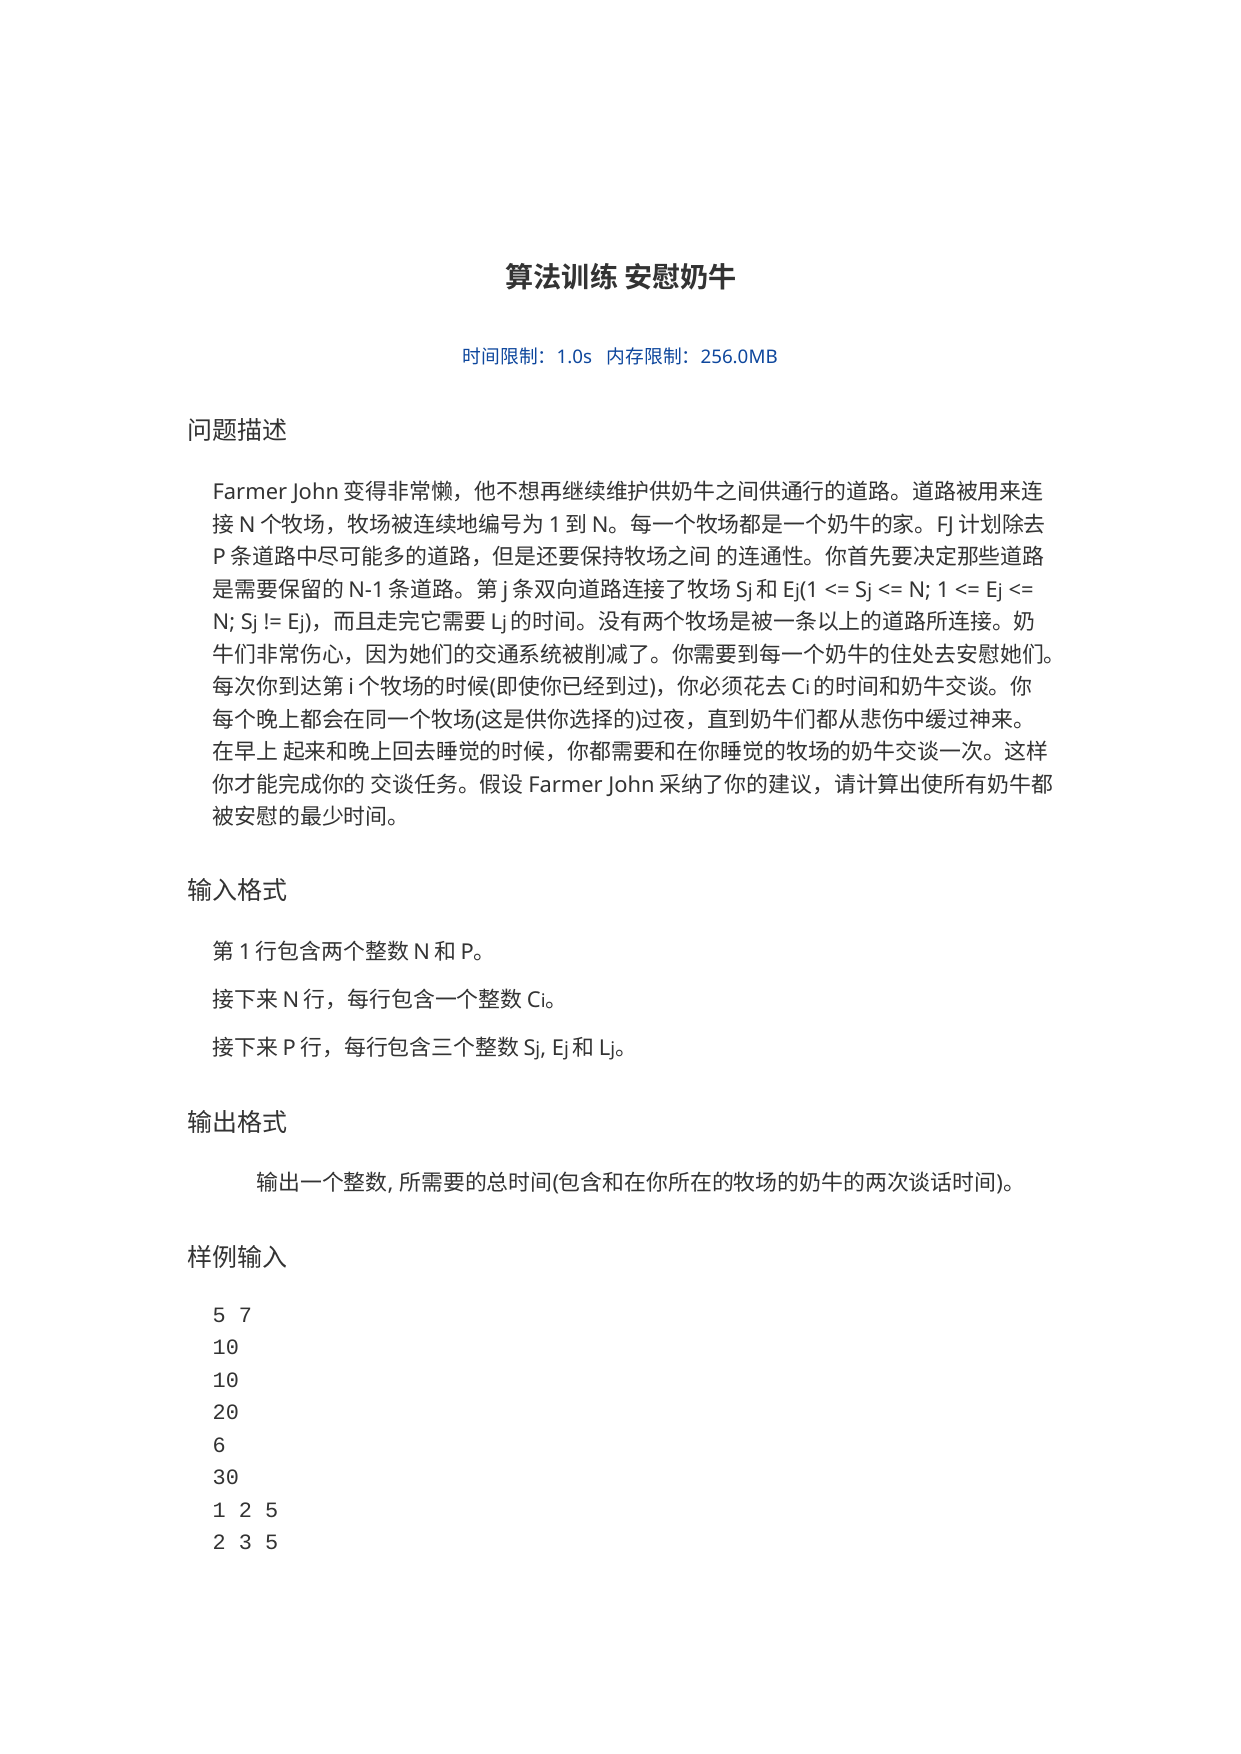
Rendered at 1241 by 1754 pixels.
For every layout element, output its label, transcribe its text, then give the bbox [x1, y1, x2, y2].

text Farmer John变得非常懒，他不想再继续维护供奶牛之间供通行的道路。道路被用来连接N个牧场，牧场被连续地编号为1到N。每一个牧场都是一个奶牛的家。FJ计划除去P条道路中尽可能多的道路，但是还要保持牧场之间 的连通性。你首先要决定那些道路是需要保留的N-1条道路。第j条双向道路连接了牧场Sj和Ej(1 <= Sj <= N; 1 <= Ej <= N; Sj != Ej)，而且走完它需要Lj的时间。没有两个牧场是被一条以上的道路所连接。奶牛们非常伤心，因为她们的交通系统被削减了。你需要到每一个奶牛的住处去安慰她们。每次你到达第i个牧场的时候(即使你已经到过)，你必须花去Ci的时间和奶牛交谈。你每个晚上都会在同一个牧场(这是供你选择的)过夜，直到奶牛们都从悲伤中缓过神来。在早上 起来和晚上回去睡觉的时候，你都需要和在你睡觉的牧场的奶牛交谈一次。这样你才能完成你的 交谈任务。假设Farmer John采纳了你的建议，请计算出使所有奶牛都被安慰的最少时间。 [212, 474, 1053, 831]
text 输入格式 [187, 856, 1053, 921]
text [212, 1300, 1053, 1560]
text 问题描述 [187, 396, 1053, 461]
text 样例输入 [187, 1223, 1053, 1288]
text 时间限制：1.0s 内存限制：256.0MB [187, 339, 1053, 371]
text 输出一个整数, 所需要的总时间(包含和在你所在的牧场的奶牛的两次谈话时间)。 [212, 1165, 1053, 1198]
text 接下来P行，每行包含三个整数Sj, Ej和Lj。 [212, 1030, 1053, 1063]
text 第1行包含两个整数N和P。 [212, 934, 1053, 966]
text 输出格式 [187, 1088, 1053, 1153]
text 接下来N行，每行包含一个整数Ci。 [212, 982, 1053, 1014]
text 算法训练 安慰奶牛 [187, 178, 1053, 308]
